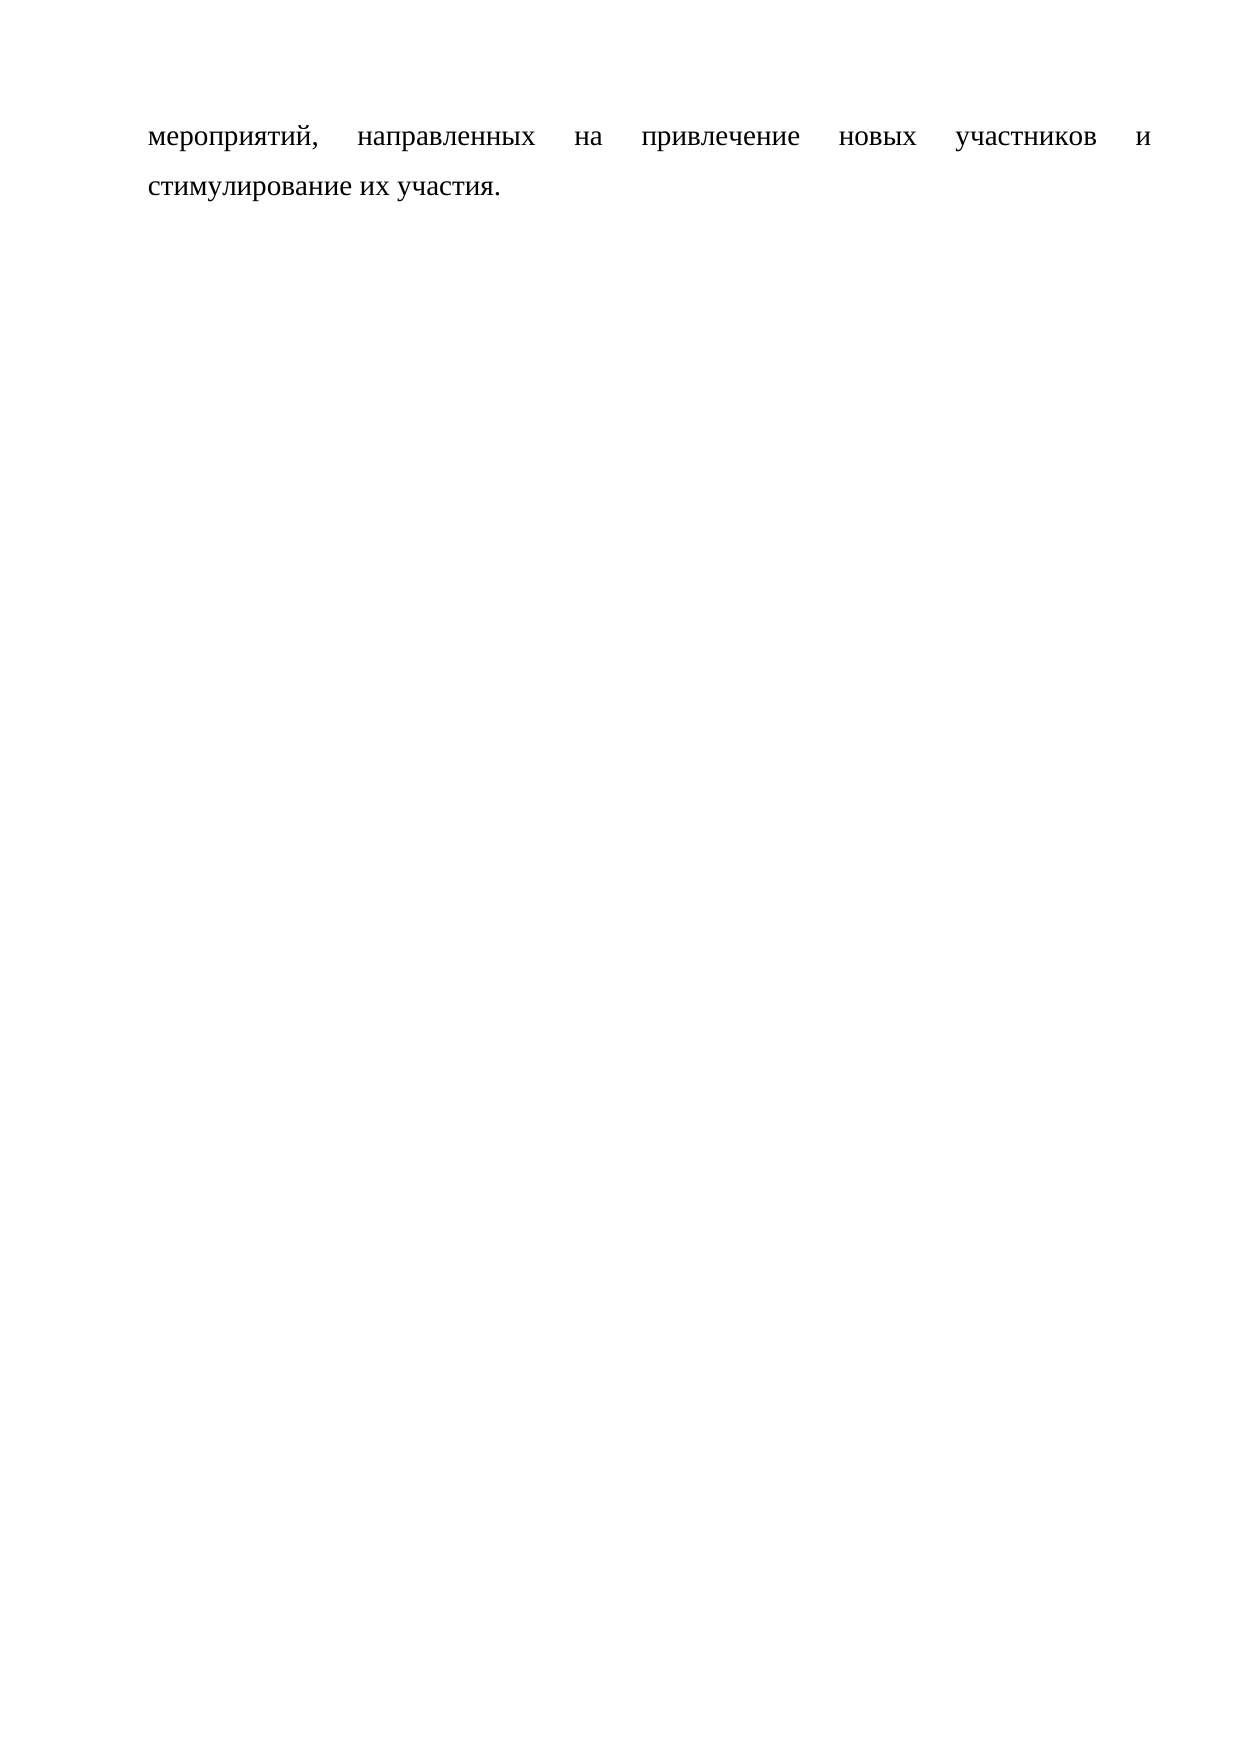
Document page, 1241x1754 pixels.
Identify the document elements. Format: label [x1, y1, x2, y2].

text [148, 118, 1152, 202]
